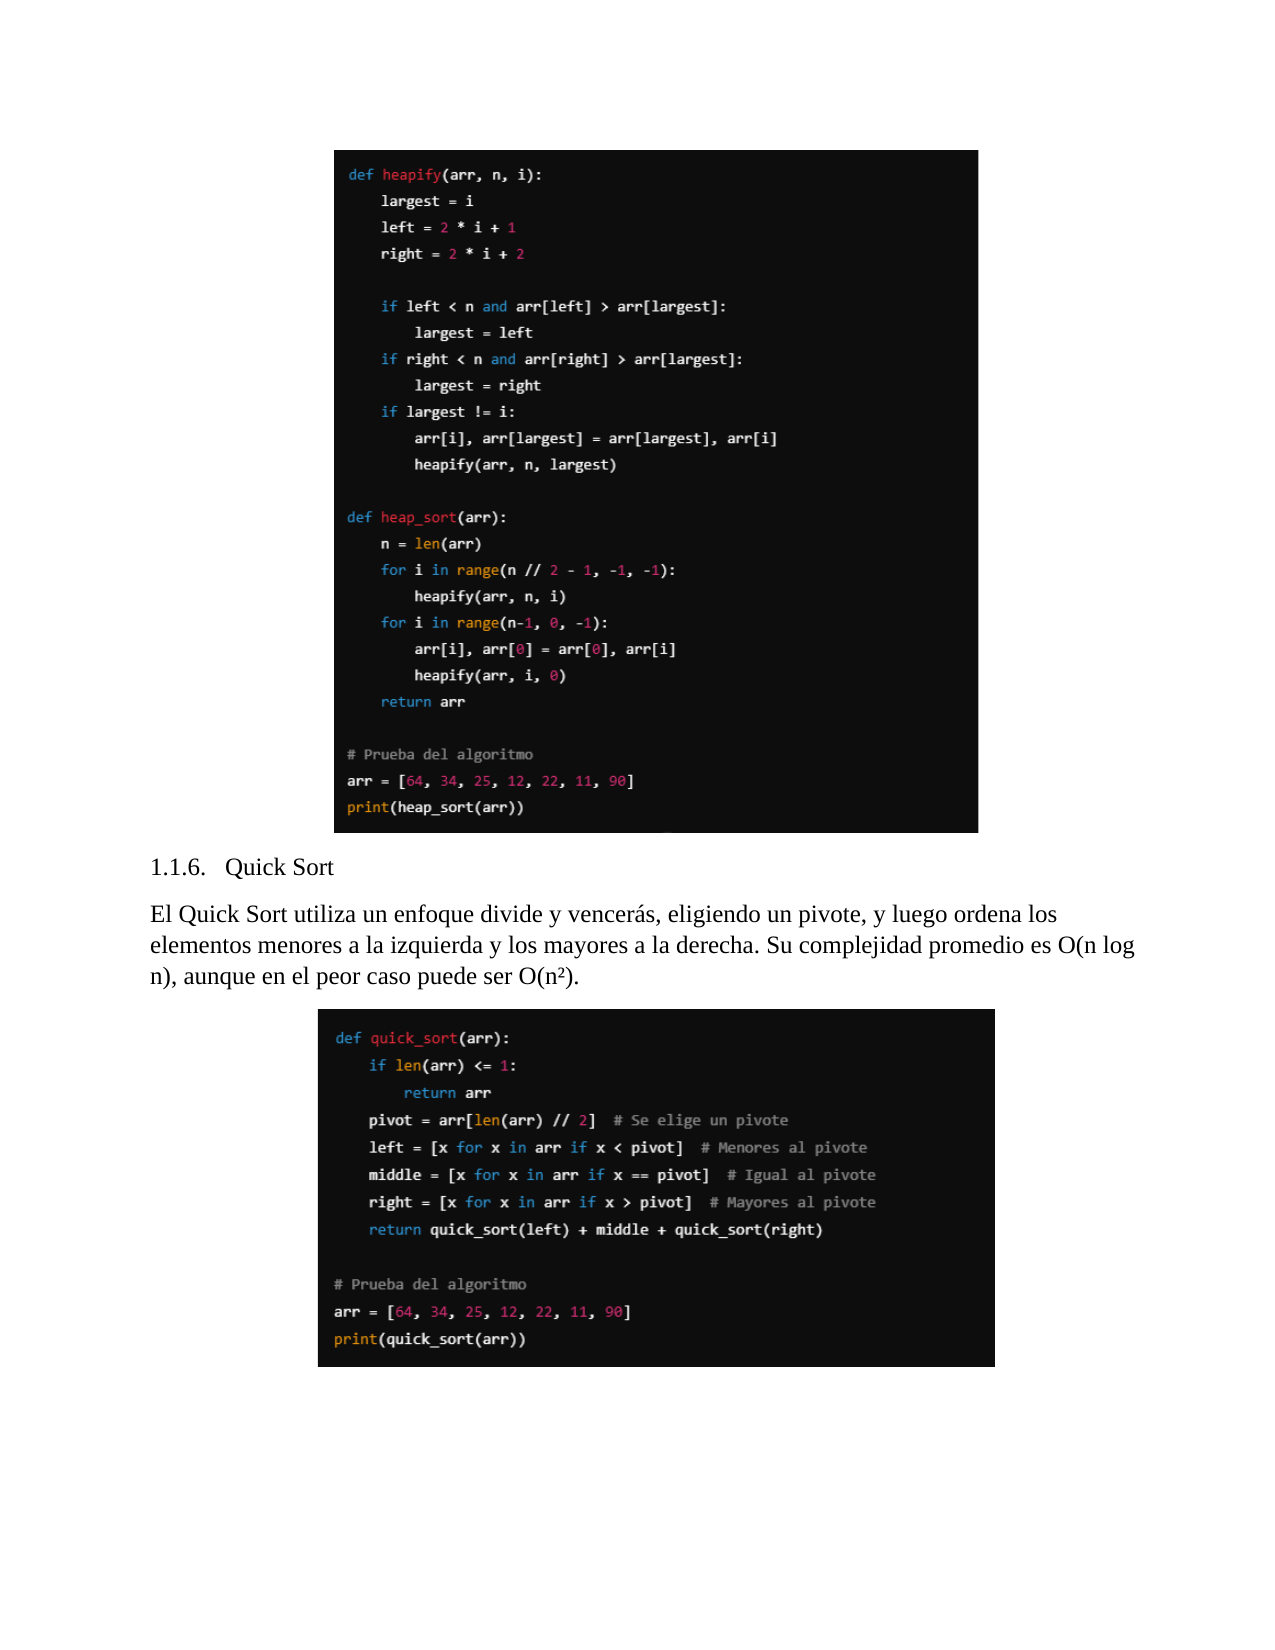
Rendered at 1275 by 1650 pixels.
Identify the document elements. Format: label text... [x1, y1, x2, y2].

text El Quick Sort utiliza un enfoque divide y vencerás, eligiendo un pivote, y luego ordena los elementos menores a la izquierda y los mayores a la derecha. Su complejidad promedio es O(n log n), aunque en el peor caso puede ser O(n²). [150, 899, 1162, 990]
list Quick Sort [150, 852, 1162, 880]
picture [317, 1009, 995, 1367]
picture [334, 150, 979, 833]
